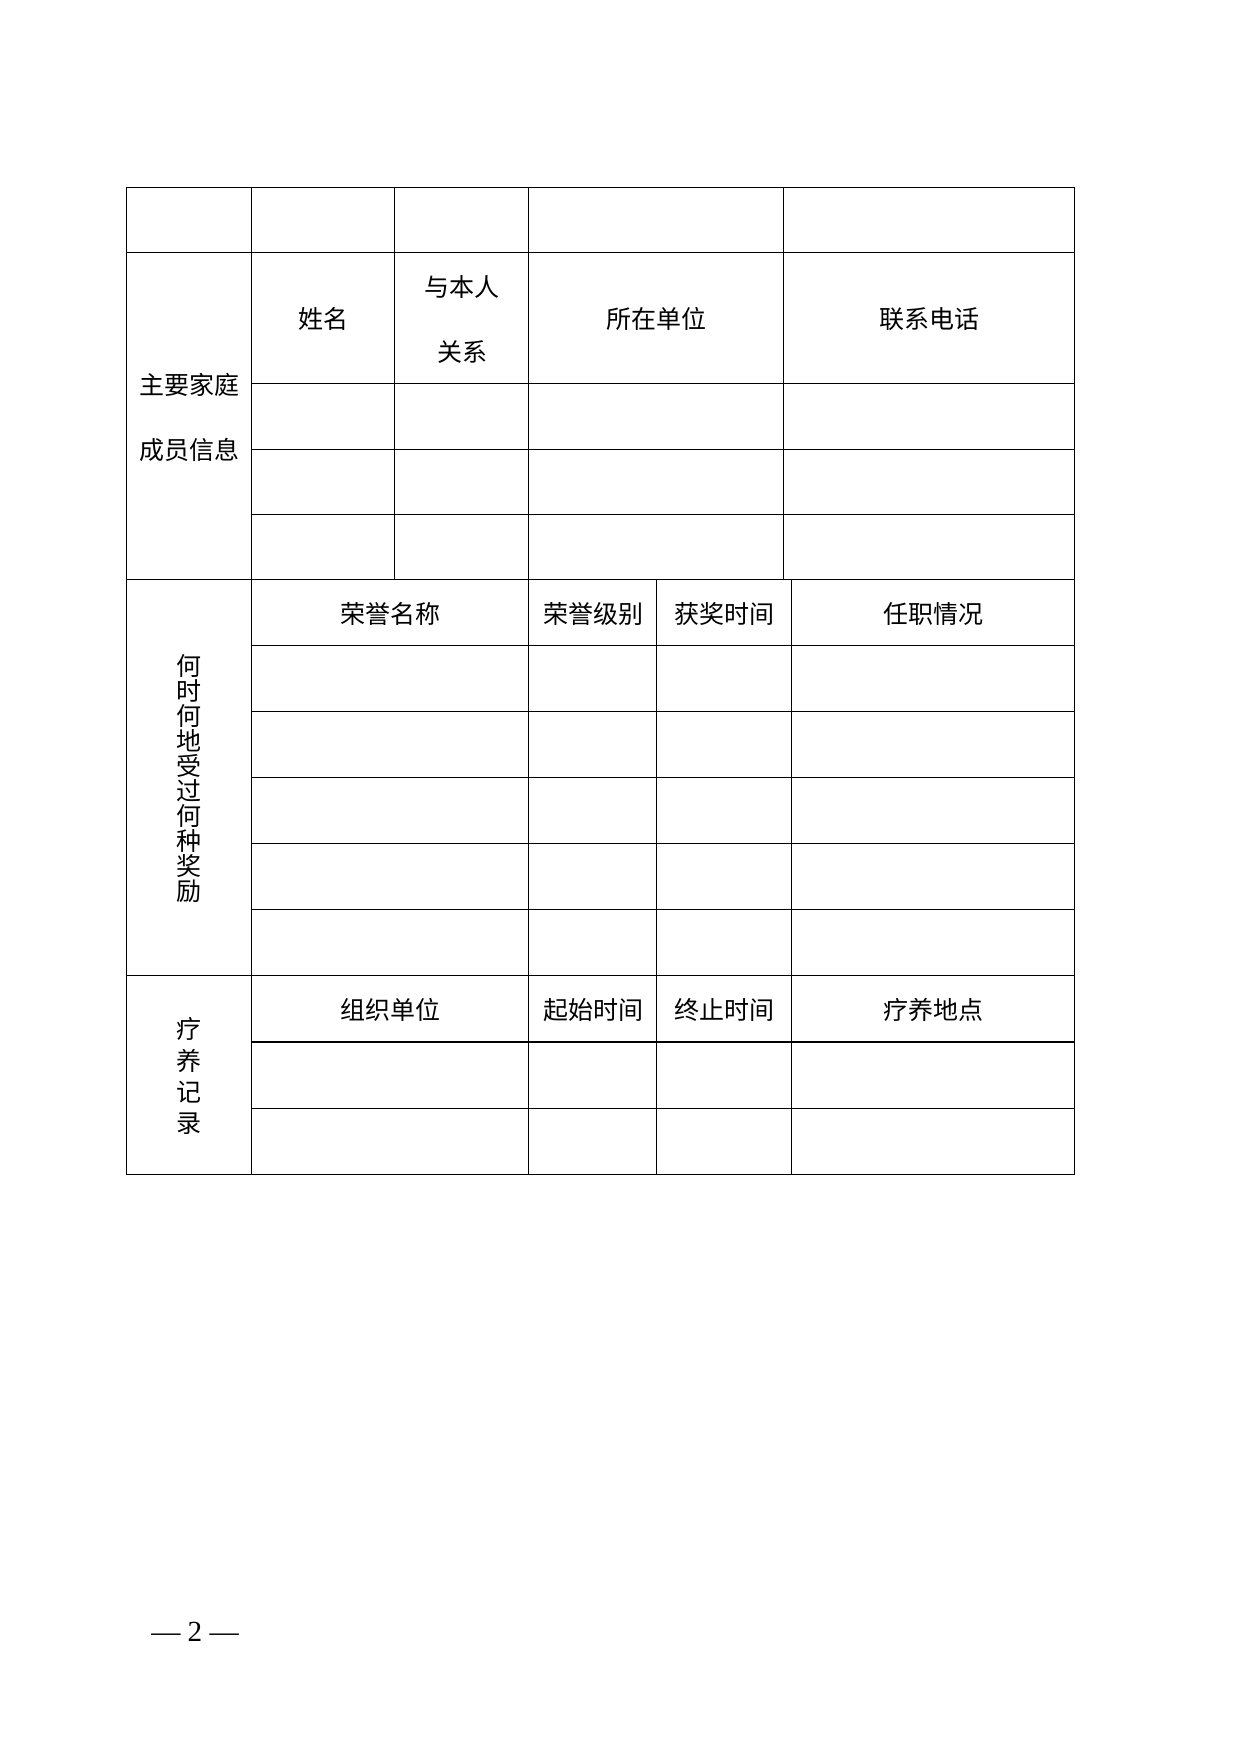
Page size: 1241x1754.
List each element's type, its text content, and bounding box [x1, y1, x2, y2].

table_cell [657, 1109, 791, 1173]
table_cell 联系电话 [784, 253, 1074, 383]
table_cell 荣誉名称 [252, 580, 528, 645]
table_cell [657, 646, 791, 711]
table_cell [252, 188, 394, 252]
table_cell [657, 910, 791, 975]
table_cell 终止时间 [657, 976, 791, 1041]
table_cell [792, 712, 1074, 777]
table_cell [252, 1109, 528, 1173]
table_cell [657, 712, 791, 777]
table_cell [784, 384, 1074, 449]
table_cell 姓名 [252, 253, 394, 383]
table_cell [792, 1109, 1074, 1173]
table_cell 何时何地受过何种奖励 [127, 580, 251, 975]
table_cell [395, 515, 528, 579]
table_cell 与本人 关系 [395, 253, 528, 383]
table_cell [395, 450, 528, 514]
table_cell 疗 养 记 录 [127, 976, 251, 1173]
table_cell [529, 844, 656, 909]
table_cell [529, 384, 783, 449]
table_cell [529, 910, 656, 975]
table_cell 疗养地点 [792, 976, 1074, 1041]
table_cell [395, 384, 528, 449]
table_cell [529, 778, 656, 843]
table_cell 主要家庭成员信息 [127, 253, 251, 579]
table_cell [252, 910, 528, 975]
table_cell [784, 188, 1074, 252]
table_cell 所在单位 [529, 253, 783, 383]
table_cell [529, 1043, 656, 1107]
table_cell [529, 646, 656, 711]
table_cell [252, 1043, 528, 1107]
table_cell [529, 450, 783, 514]
table_cell [784, 515, 1074, 579]
table_cell [529, 515, 783, 579]
table_cell [395, 188, 528, 252]
table_cell [252, 515, 394, 579]
table_cell [529, 188, 783, 252]
table_cell [529, 1109, 656, 1173]
table_cell [792, 844, 1074, 909]
table_cell [657, 778, 791, 843]
table_cell 起始时间 [529, 976, 656, 1041]
table_cell 荣誉级别 [529, 580, 656, 645]
table_cell 获奖时间 [657, 580, 791, 645]
table_cell [529, 712, 656, 777]
table_cell 任职情况 [792, 580, 1074, 645]
table_cell [792, 1043, 1074, 1107]
table_cell [792, 910, 1074, 975]
table_cell [792, 646, 1074, 711]
table_cell [252, 646, 528, 711]
table_cell [252, 384, 394, 449]
table_cell [784, 450, 1074, 514]
table_cell [657, 844, 791, 909]
table_cell [657, 1043, 791, 1107]
table_cell [252, 712, 528, 777]
table_cell [792, 778, 1074, 843]
table_cell [252, 844, 528, 909]
table_cell [252, 450, 394, 514]
table_cell [252, 778, 528, 843]
table_cell 组织单位 [252, 976, 528, 1041]
